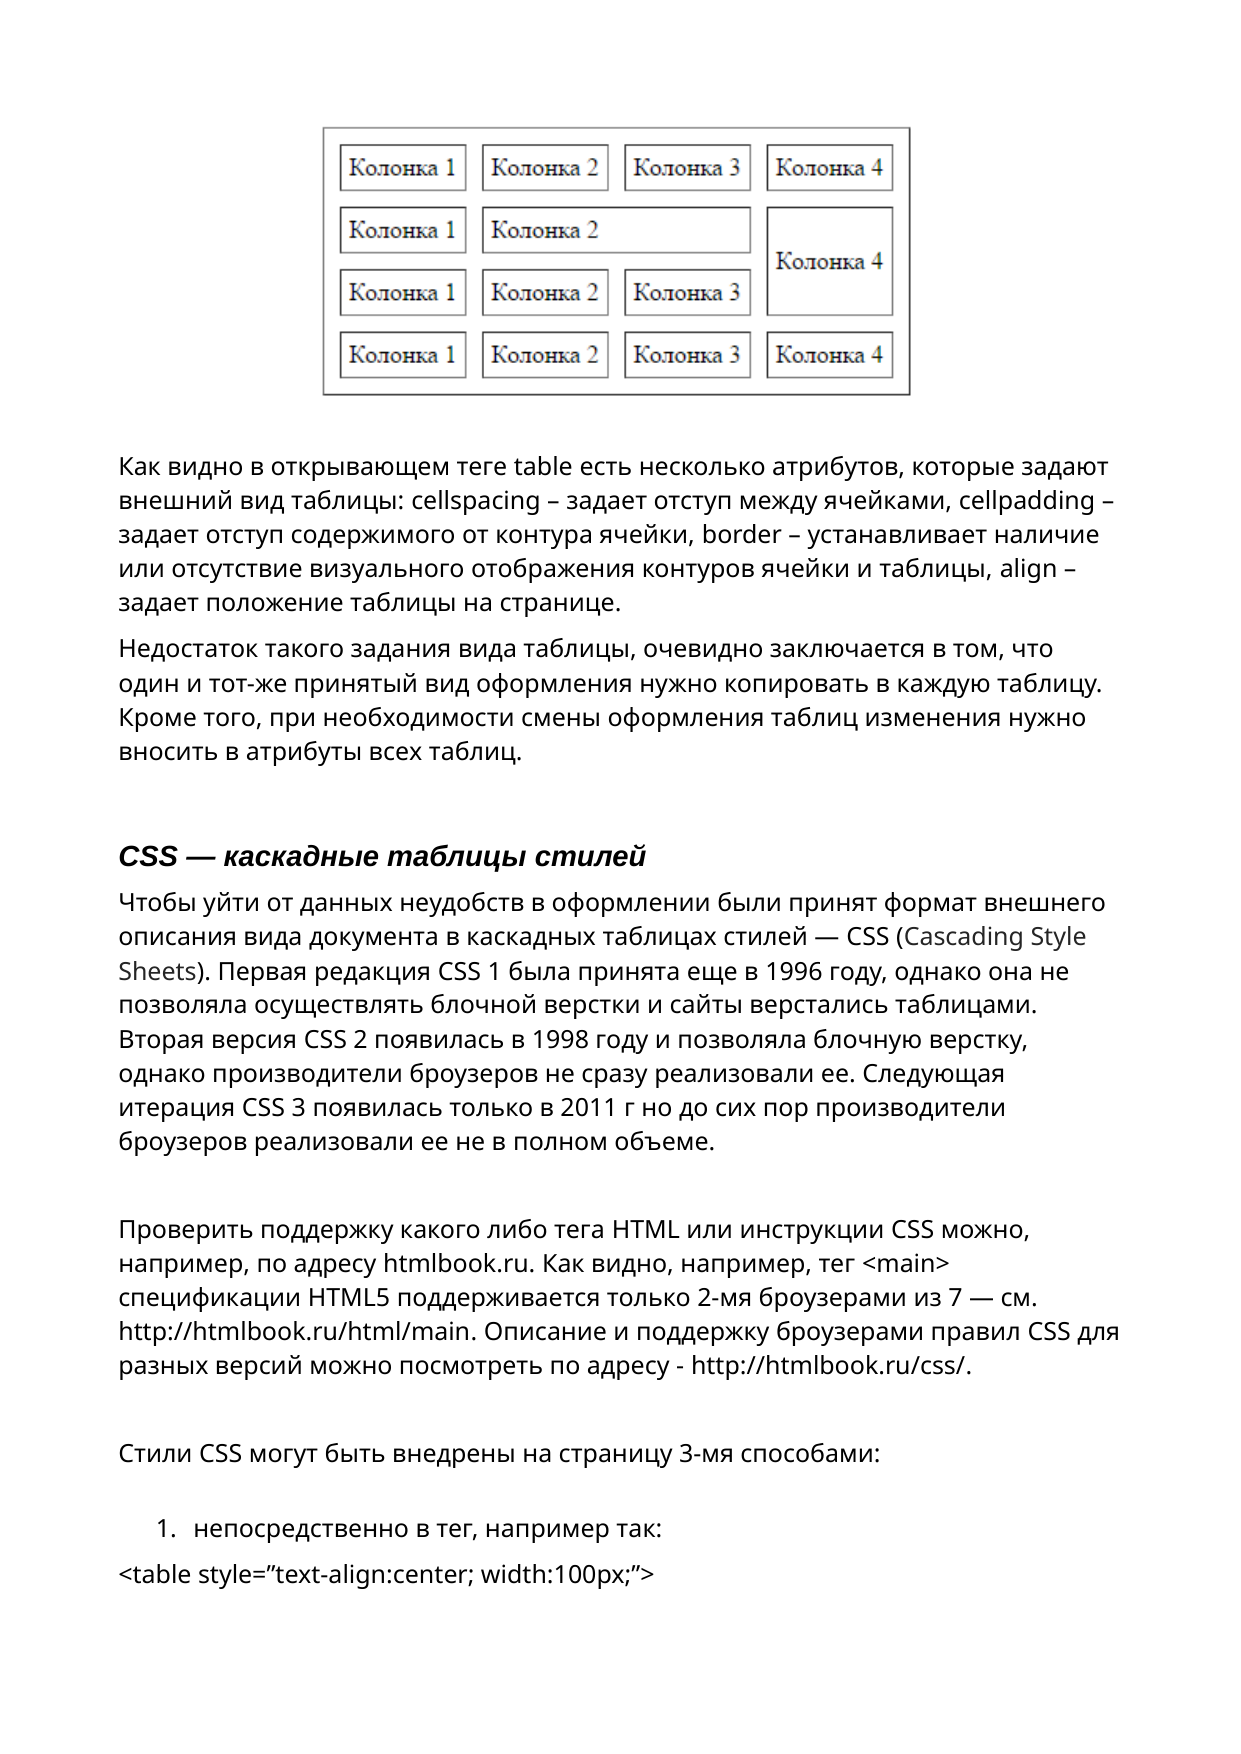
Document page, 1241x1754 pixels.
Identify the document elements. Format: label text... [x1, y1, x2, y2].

subtitle CSS — каскадные таблицы стилей [118, 839, 1122, 872]
text Недостаток такого задания вида таблицы, очевидно заключается в том, что один и тот-же принятый вид оформления нужно копировать в каждую таблицу. Кроме того, при необходимости смены оформления таблиц изменения нужно вносить в атрибуты всех таблиц. [118, 631, 1122, 767]
picture [237, 118, 1003, 402]
text Проверить поддержку какого либо тега HTML или инструкции CSS можно, например, по адресу htmlbook.ru. Как видно, например, тег <main> спецификации HTML5 поддерживается только 2-мя броузерами из 7 — см. http://htmlbook.ru/html/main. Описание и поддержку броузерами правил CSS для разных версий можно посмотреть по адресу - http://htmlbook.ru/css/. [118, 1211, 1122, 1382]
text Как видно в открывающем теге table есть несколько атрибутов, которые задают внешний вид таблицы: cellspacing – задает отступ между ячейками, cellpadding – задает отступ содержимого от контура ячейки, border – устанавливает наличие или отсутствие визуального отображения контуров ячейки и таблицы, align – задает положение таблицы на странице. [118, 448, 1122, 619]
text Стили CSS могут быть внедрены на страницу 3-мя способами: [118, 1435, 1122, 1498]
text <table style=”text-align:center; width:100px;”> [118, 1557, 1122, 1620]
list непосредственно в тег, например так: [156, 1511, 1122, 1545]
text Чтобы уйти от данных неудобств в оформлении были принят формат внешнего описания вида документа в каскадных таблицах стилей — CSS (Cascading Style Sheets). Первая редакция CSS 1 была принята еще в 1996 году, однако она не позволяла осуществлять блочной верстки и сайты верстались таблицами. Вторая версия CSS 2 появилась в 1998 году и позволяла блочную верстку, однако производители броузеров не сразу реализовали ее. Следующая итерация CSS 3 появилась только в 2011 г но до сих пор производители броузеров реализовали ее не в полном объеме. [118, 885, 1122, 1157]
